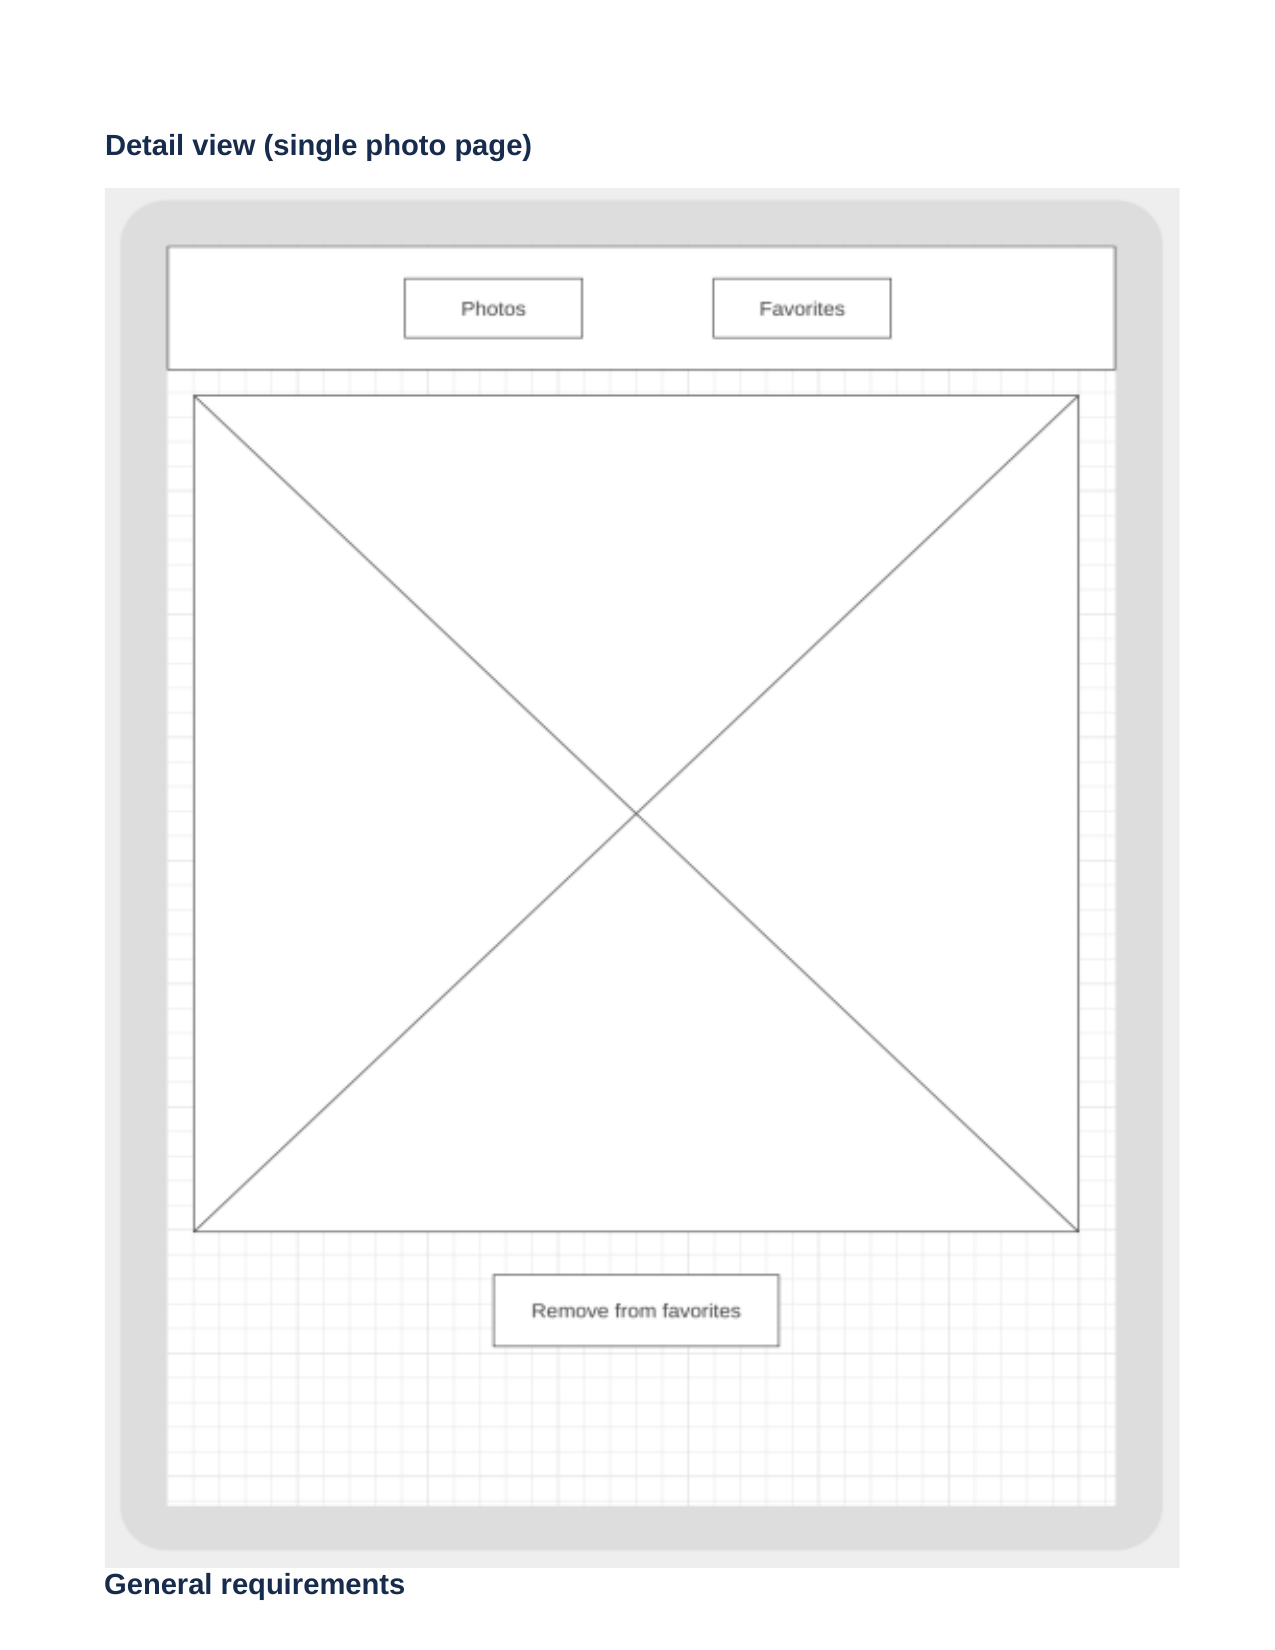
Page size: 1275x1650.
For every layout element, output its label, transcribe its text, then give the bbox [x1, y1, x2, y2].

text General requirements [104, 1568, 1177, 1601]
picture [104, 188, 1180, 1568]
text Detail view (single photo page) [105, 128, 1177, 162]
